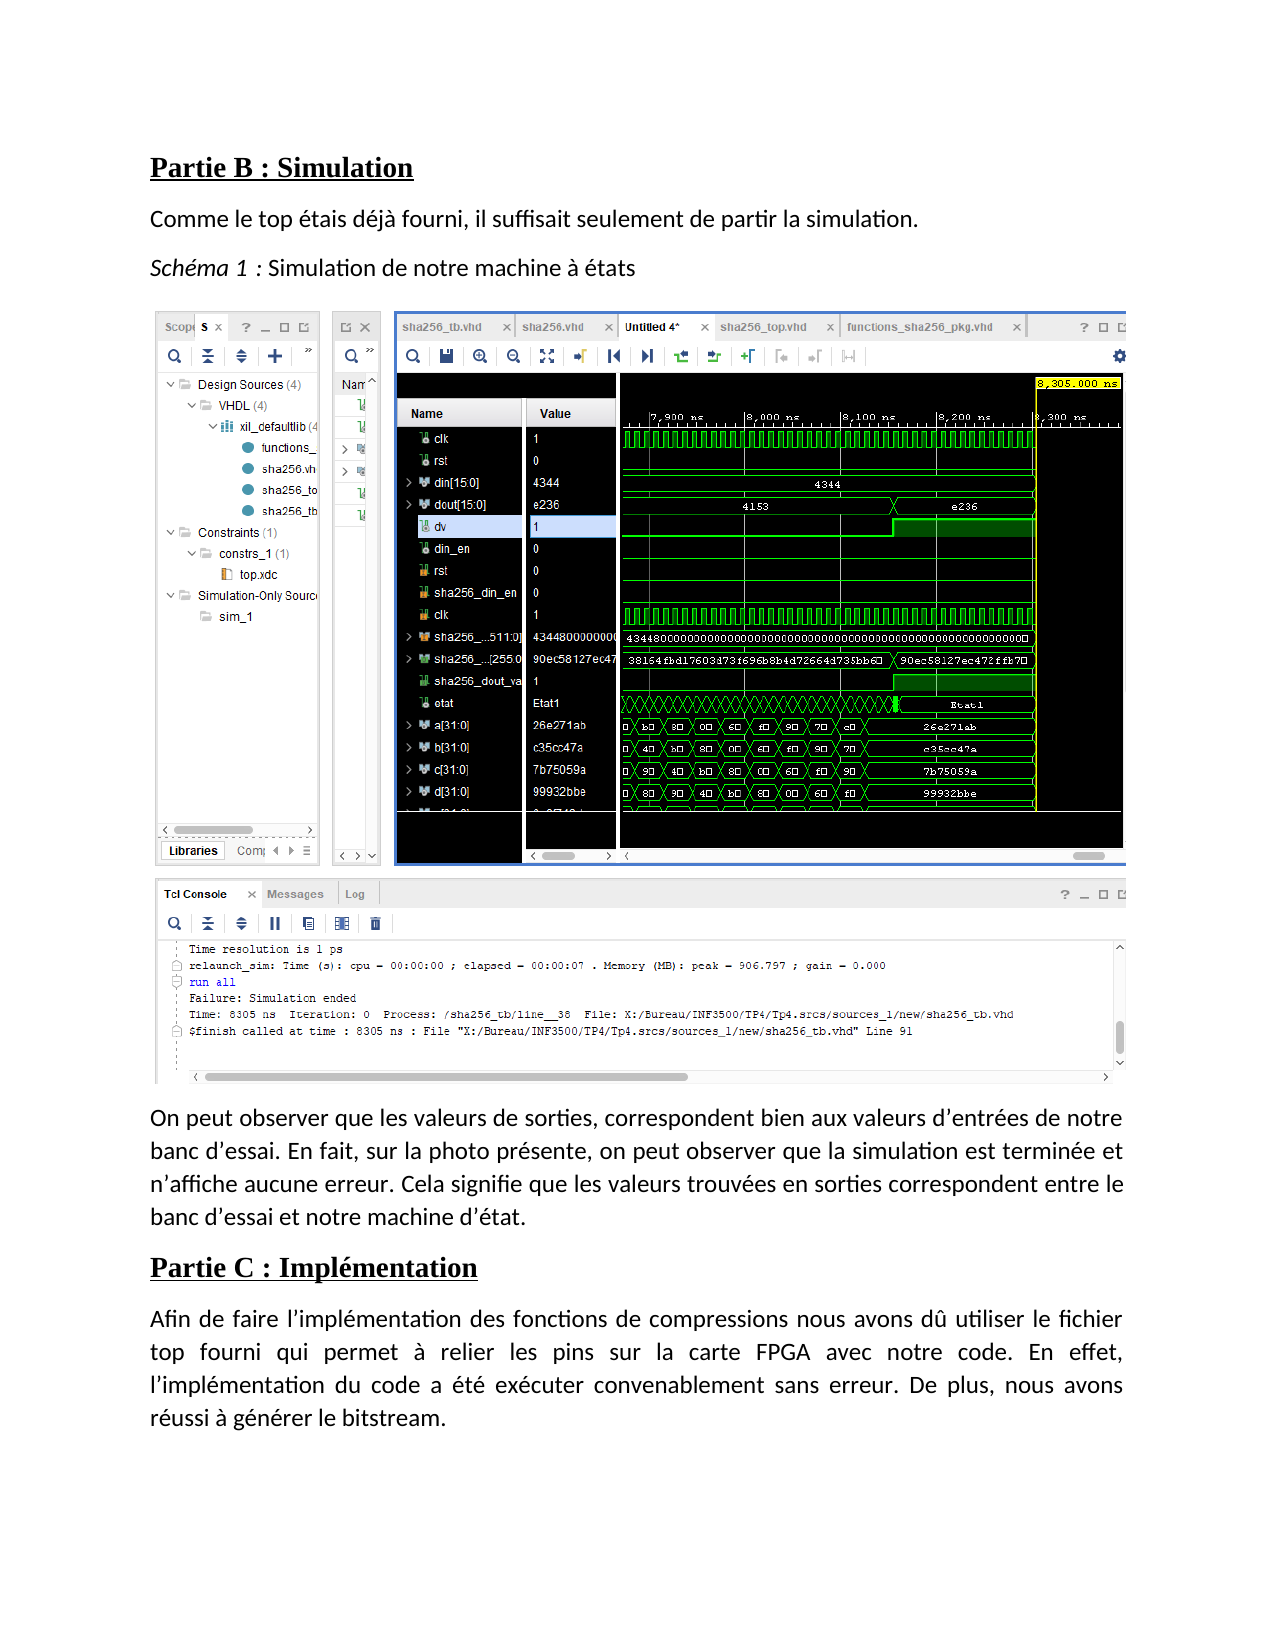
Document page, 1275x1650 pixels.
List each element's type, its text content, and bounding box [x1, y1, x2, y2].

text On peut observer que les valeurs de sorties, correspondent bien aux valeurs d’entrées de notre banc d’essai. En fait, sur la photo présente, on peut observer que la simulation est terminée et n’affiche aucune erreur. Cela signifie que les valeurs trouvées en sorties correspondent entre le banc d’essai et notre machine d’état. [150, 1102, 1125, 1231]
text Afin de faire l’implémentation des fonctions de compressions nous avons dû utiliser le fichier top fourni qui permet à relier les pins sur la carte FPGA avec notre code. En effet, l’implémentation du code a été exécuter convenablement sans erreur. De plus, nous avons réussi à générer le bitstream. [150, 1303, 1125, 1433]
text Comme le top étais déjà fourni, il suffisait seulement de partir la simulation. [150, 203, 1125, 233]
picture [150, 301, 1126, 1084]
text Partie C : Implémentation [150, 1251, 1125, 1284]
text Schéma 1 : Simulation de notre machine à états [150, 252, 1125, 283]
text Partie B : Simulation [150, 150, 1125, 183]
